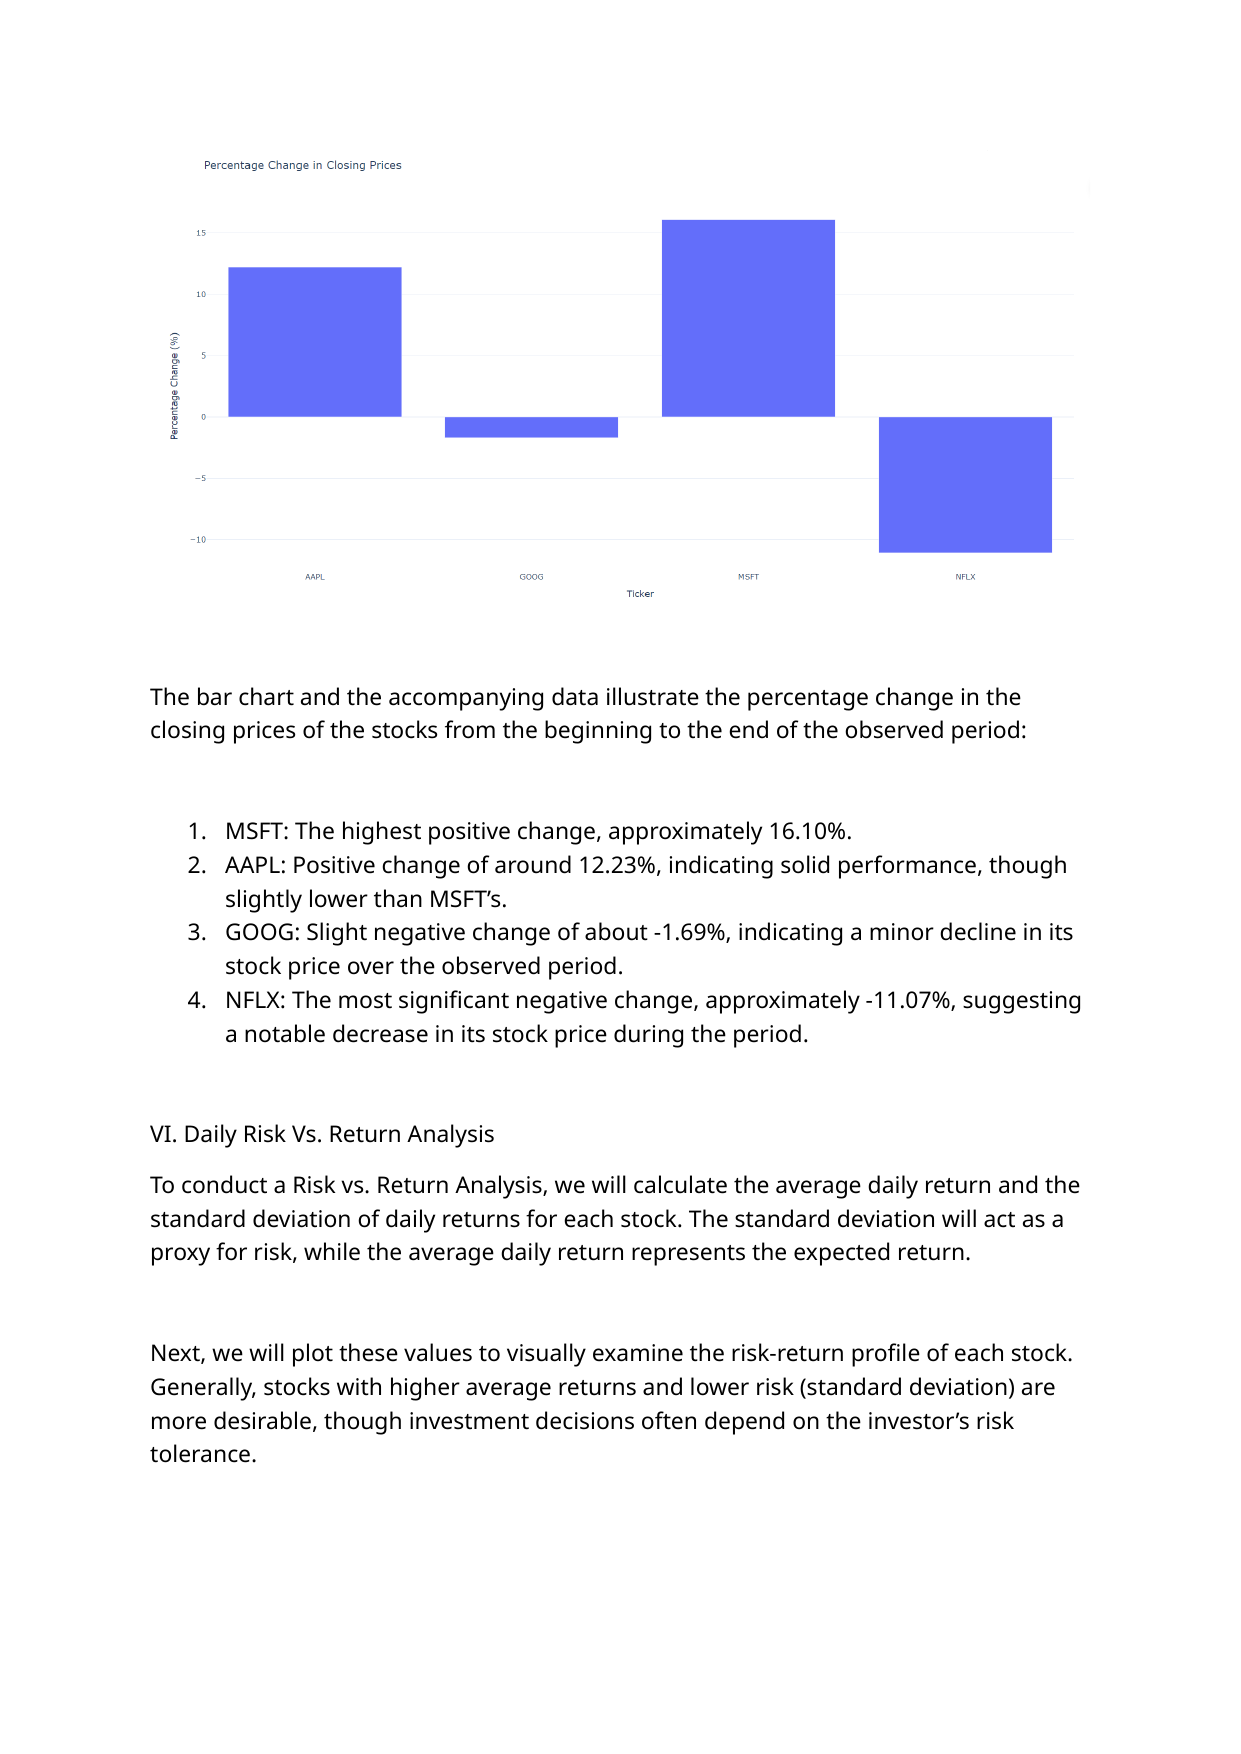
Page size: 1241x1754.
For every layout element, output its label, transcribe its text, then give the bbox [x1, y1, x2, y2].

text Next, we will plot these values to visually examine the risk-return profile of each stock. Generally, stocks with higher average returns and lower risk (standard deviation) are more desirable, though investment decisions often depend on the investor’s risk tolerance. [150, 1337, 1090, 1470]
list MSFT: The highest positive change, approximately 16.10%. [187, 815, 1090, 846]
list GOOG: Slight negative change of about -1.69%, indicating a minor decline in its stock price over the observed period. [187, 916, 1090, 981]
text To conduct a Risk vs. Return Analysis, we will calculate the average daily return and the standard deviation of daily returns for each stock. The standard deviation will act as a proxy for risk, while the average daily return represents the expected return. [150, 1169, 1090, 1268]
text VI. Daily Risk Vs. Return Analysis [150, 1118, 1090, 1150]
picture [150, 150, 1091, 611]
list NFLX: The most significant negative change, approximately -11.07%, suggesting a notable decrease in its stock price during the period. [187, 984, 1090, 1049]
list AAPL: Positive change of around 12.23%, indicating solid performance, though slightly lower than MSFT’s. [187, 849, 1090, 914]
text The bar chart and the accompanying data illustrate the percentage change in the closing prices of the stocks from the beginning to the end of the observed period: [150, 681, 1090, 746]
